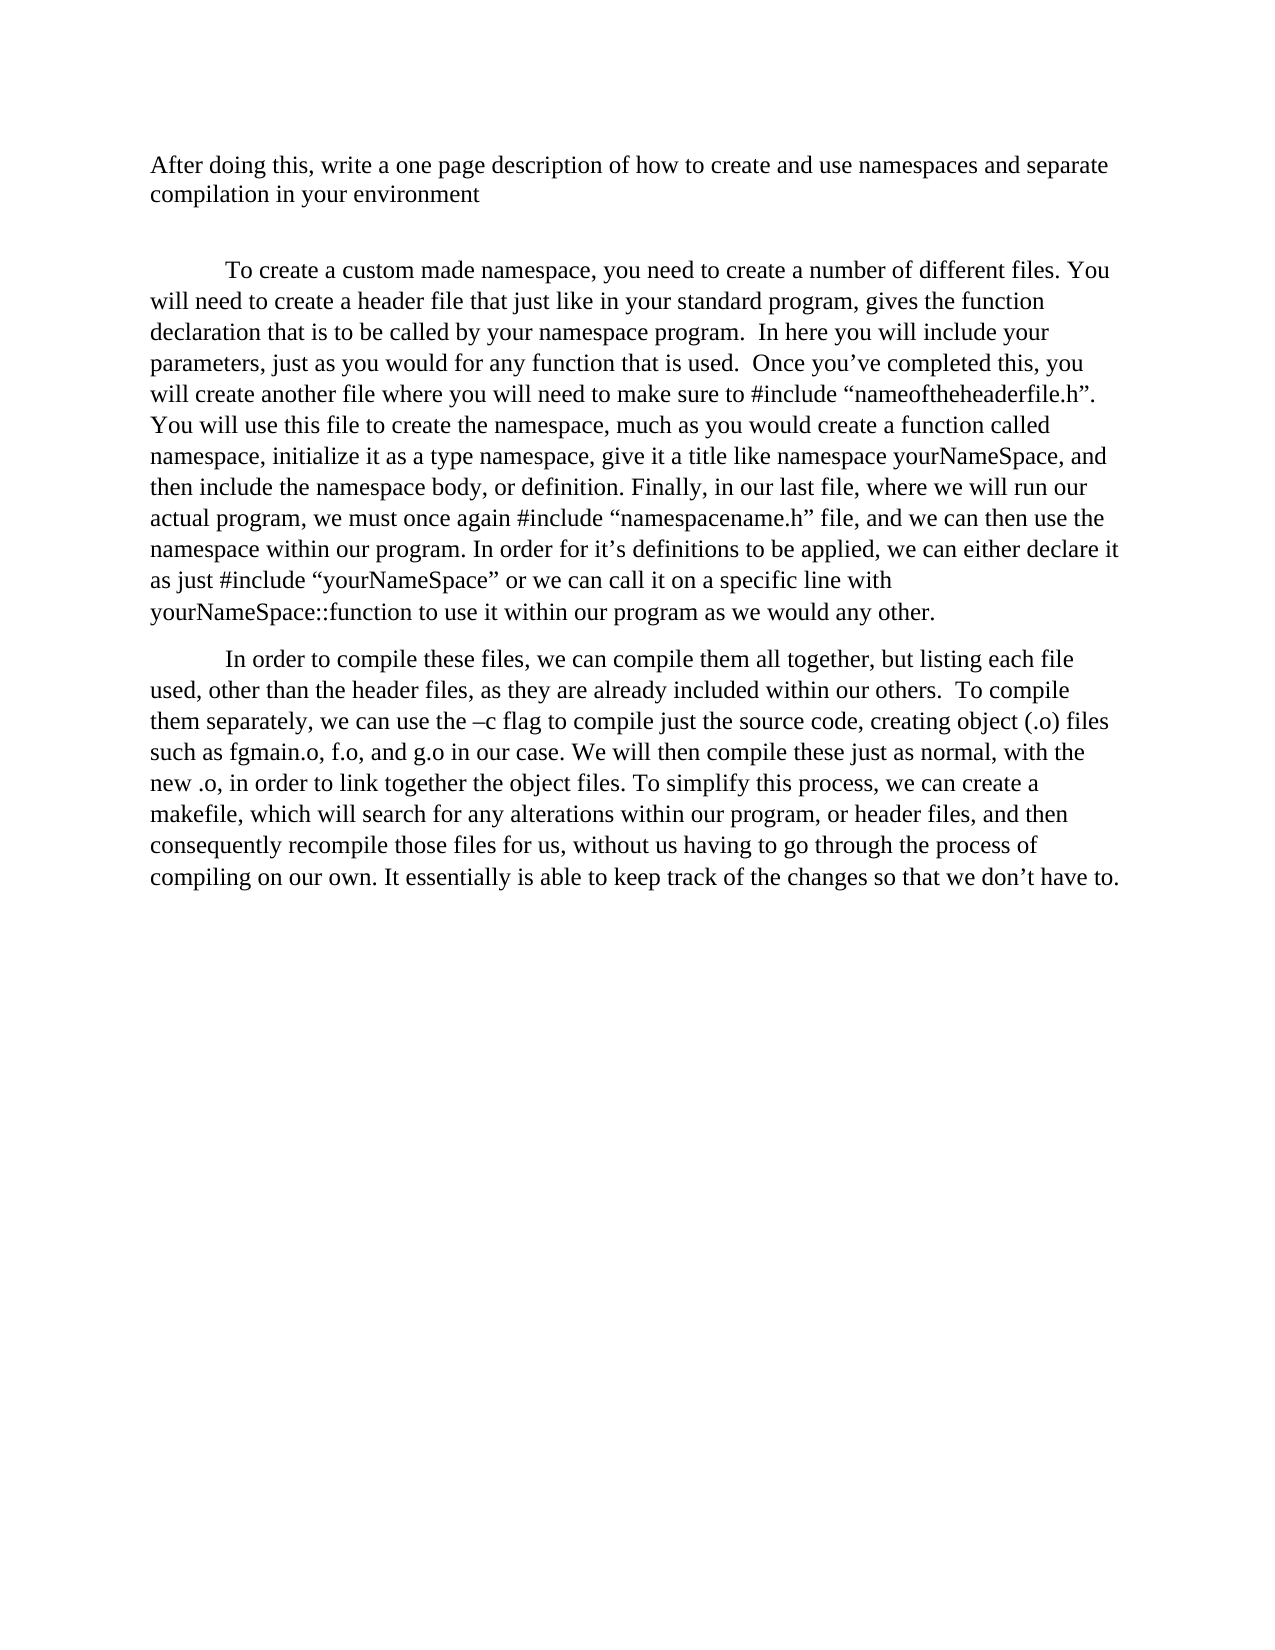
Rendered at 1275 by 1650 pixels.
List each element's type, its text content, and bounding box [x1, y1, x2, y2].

text In order to compile these files, we can compile them all together, but listing each file used, other than the header files, as they are already included within our others. To compile them separately, we can use the –c flag to compile just the source code, creating object (.o) files such as fgmain.o, f.o, and g.o in our case. We will then compile these just as normal, with the new .o, in order to link together the object files. To simplify this process, we can create a makefile, which will search for any alterations within our program, or header files, and then consequently recompile those files for us, without us having to go through the process of compiling on our own. It essentially is able to keep track of the changes so that we don’t have to. [150, 644, 1125, 890]
text After doing this, write a one page description of how to create and use namespaces and separate compilation in your environment [150, 150, 1125, 207]
text To create a custom made namespace, you need to create a number of different files. You will need to create a header file that just like in your standard program, gives the function declaration that is to be called by your namespace program. In here you will include your parameters, just as you would for any function that is used. Once you’ve completed this, you will create another file where you will need to make sure to #include “nameoftheheaderfile.h”. You will use this file to create the namespace, much as you would create a function called namespace, initialize it as a type namespace, give it a title like namespace yourNameSpace, and then include the namespace body, or definition. Finally, in our last file, where we will run our actual program, we must once again #include “namespacename.h” file, and we can then use the namespace within our program. In order for it’s definitions to be applied, we can either declare it as just #include “yourNameSpace” or we can call it on a specific line with yourNameSpace::function to use it within our program as we would any other. [150, 255, 1125, 625]
